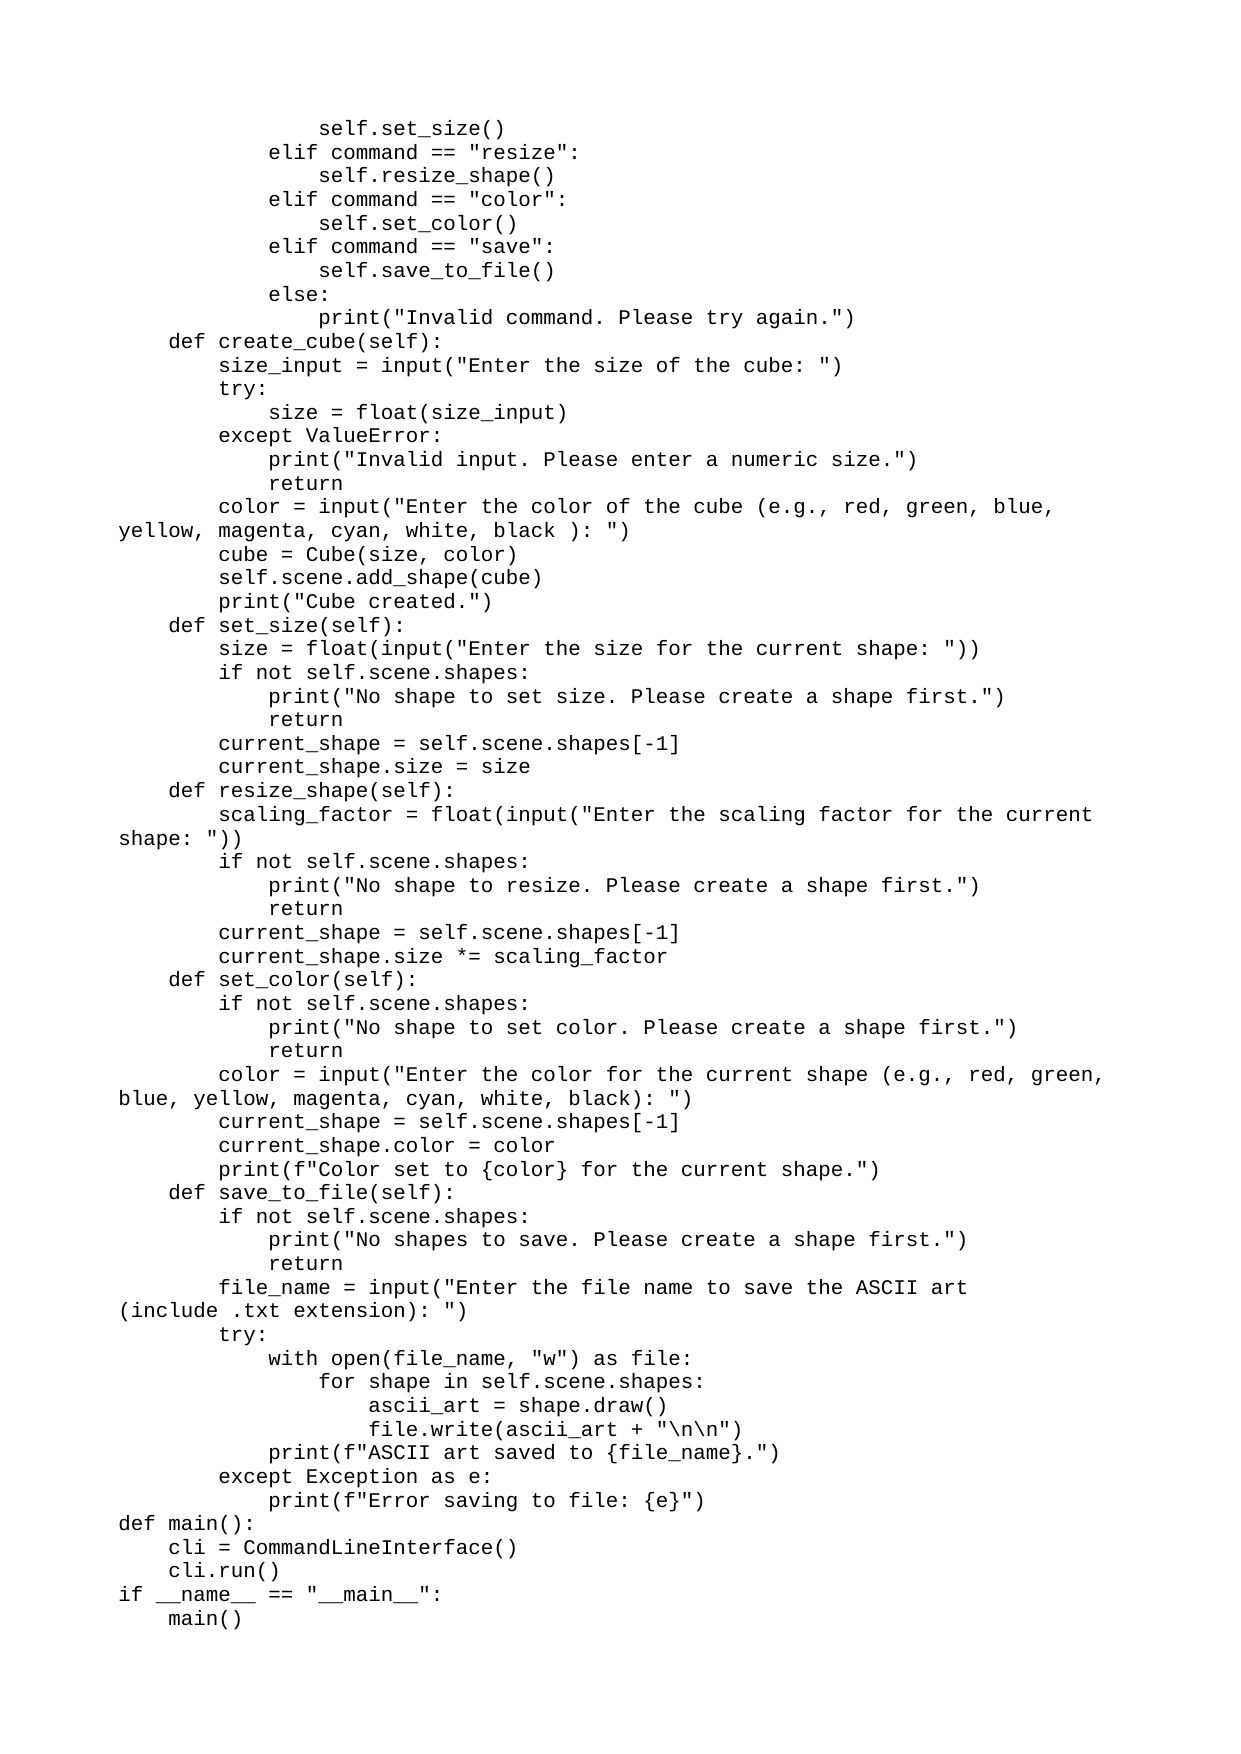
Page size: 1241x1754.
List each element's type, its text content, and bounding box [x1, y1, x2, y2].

text file.write(ascii_art + "\n\n") [118, 1419, 1122, 1442]
text try: [118, 378, 1122, 402]
text elif command == "color": [118, 189, 1122, 213]
text return [118, 709, 1122, 733]
text current_shape = self.scene.shapes[-1] [118, 922, 1122, 946]
text size = float(size_input) [118, 402, 1122, 426]
text for shape in self.scene.shapes: [118, 1371, 1122, 1395]
text current_shape.size *= scaling_factor [118, 946, 1122, 969]
text self.scene.add_shape(cube) [118, 567, 1122, 591]
text elif command == "resize": [118, 142, 1122, 165]
text cli.run() [118, 1561, 1122, 1584]
text return [118, 1253, 1122, 1277]
text print(f"Color set to {color} for the current shape.") [118, 1158, 1122, 1182]
text scaling_factor = float(input("Enter the scaling factor for the current shape: ")) [118, 804, 1122, 851]
text self.set_color() [118, 213, 1122, 236]
text self.save_to_file() [118, 260, 1122, 284]
text try: [118, 1324, 1122, 1348]
text print("Cube created.") [118, 591, 1122, 615]
text def create_cube(self): [118, 331, 1122, 354]
text return [118, 898, 1122, 922]
text cli = CommandLineInterface() [118, 1537, 1122, 1561]
text if __name__ == "__main__": [118, 1584, 1122, 1608]
text color = input("Enter the color for the current shape (e.g., red, green, blue, yellow, magenta, cyan, white, black): ") [118, 1064, 1122, 1111]
text if not self.scene.shapes: [118, 1206, 1122, 1229]
text if not self.scene.shapes: [118, 993, 1122, 1017]
text def save_to_file(self): [118, 1182, 1122, 1206]
text size = float(input("Enter the size for the current shape: ")) [118, 638, 1122, 662]
text current_shape = self.scene.shapes[-1] [118, 733, 1122, 757]
text def set_size(self): [118, 615, 1122, 638]
text ascii_art = shape.draw() [118, 1395, 1122, 1419]
text print("No shape to resize. Please create a shape first.") [118, 875, 1122, 898]
text self.set_size() [118, 118, 1122, 142]
text print("Invalid command. Please try again.") [118, 307, 1122, 331]
text current_shape.color = color [118, 1135, 1122, 1158]
text print("No shapes to save. Please create a shape first.") [118, 1229, 1122, 1253]
text color = input("Enter the color of the cube (e.g., red, green, blue, yellow, magenta, cyan, white, black ): ") [118, 496, 1122, 544]
text print(f"Error saving to file: {e}") [118, 1489, 1122, 1513]
text except Exception as e: [118, 1466, 1122, 1489]
text def main(): [118, 1513, 1122, 1537]
text cube = Cube(size, color) [118, 544, 1122, 567]
text print("Invalid input. Please enter a numeric size.") [118, 449, 1122, 473]
text elif command == "save": [118, 236, 1122, 260]
text return [118, 473, 1122, 496]
text if not self.scene.shapes: [118, 851, 1122, 875]
text if not self.scene.shapes: [118, 662, 1122, 686]
text return [118, 1040, 1122, 1064]
text size_input = input("Enter the size of the cube: ") [118, 354, 1122, 378]
text def set_color(self): [118, 969, 1122, 993]
text print(f"ASCII art saved to {file_name}.") [118, 1442, 1122, 1466]
text else: [118, 284, 1122, 307]
text main() [118, 1608, 1122, 1631]
text def resize_shape(self): [118, 780, 1122, 804]
text self.resize_shape() [118, 165, 1122, 189]
text current_shape = self.scene.shapes[-1] [118, 1111, 1122, 1135]
text except ValueError: [118, 426, 1122, 449]
text file_name = input("Enter the file name to save the ASCII art (include .txt extension): ") [118, 1277, 1122, 1324]
text print("No shape to set color. Please create a shape first.") [118, 1017, 1122, 1040]
text with open(file_name, "w") as file: [118, 1348, 1122, 1371]
text print("No shape to set size. Please create a shape first.") [118, 686, 1122, 709]
text current_shape.size = size [118, 757, 1122, 780]
